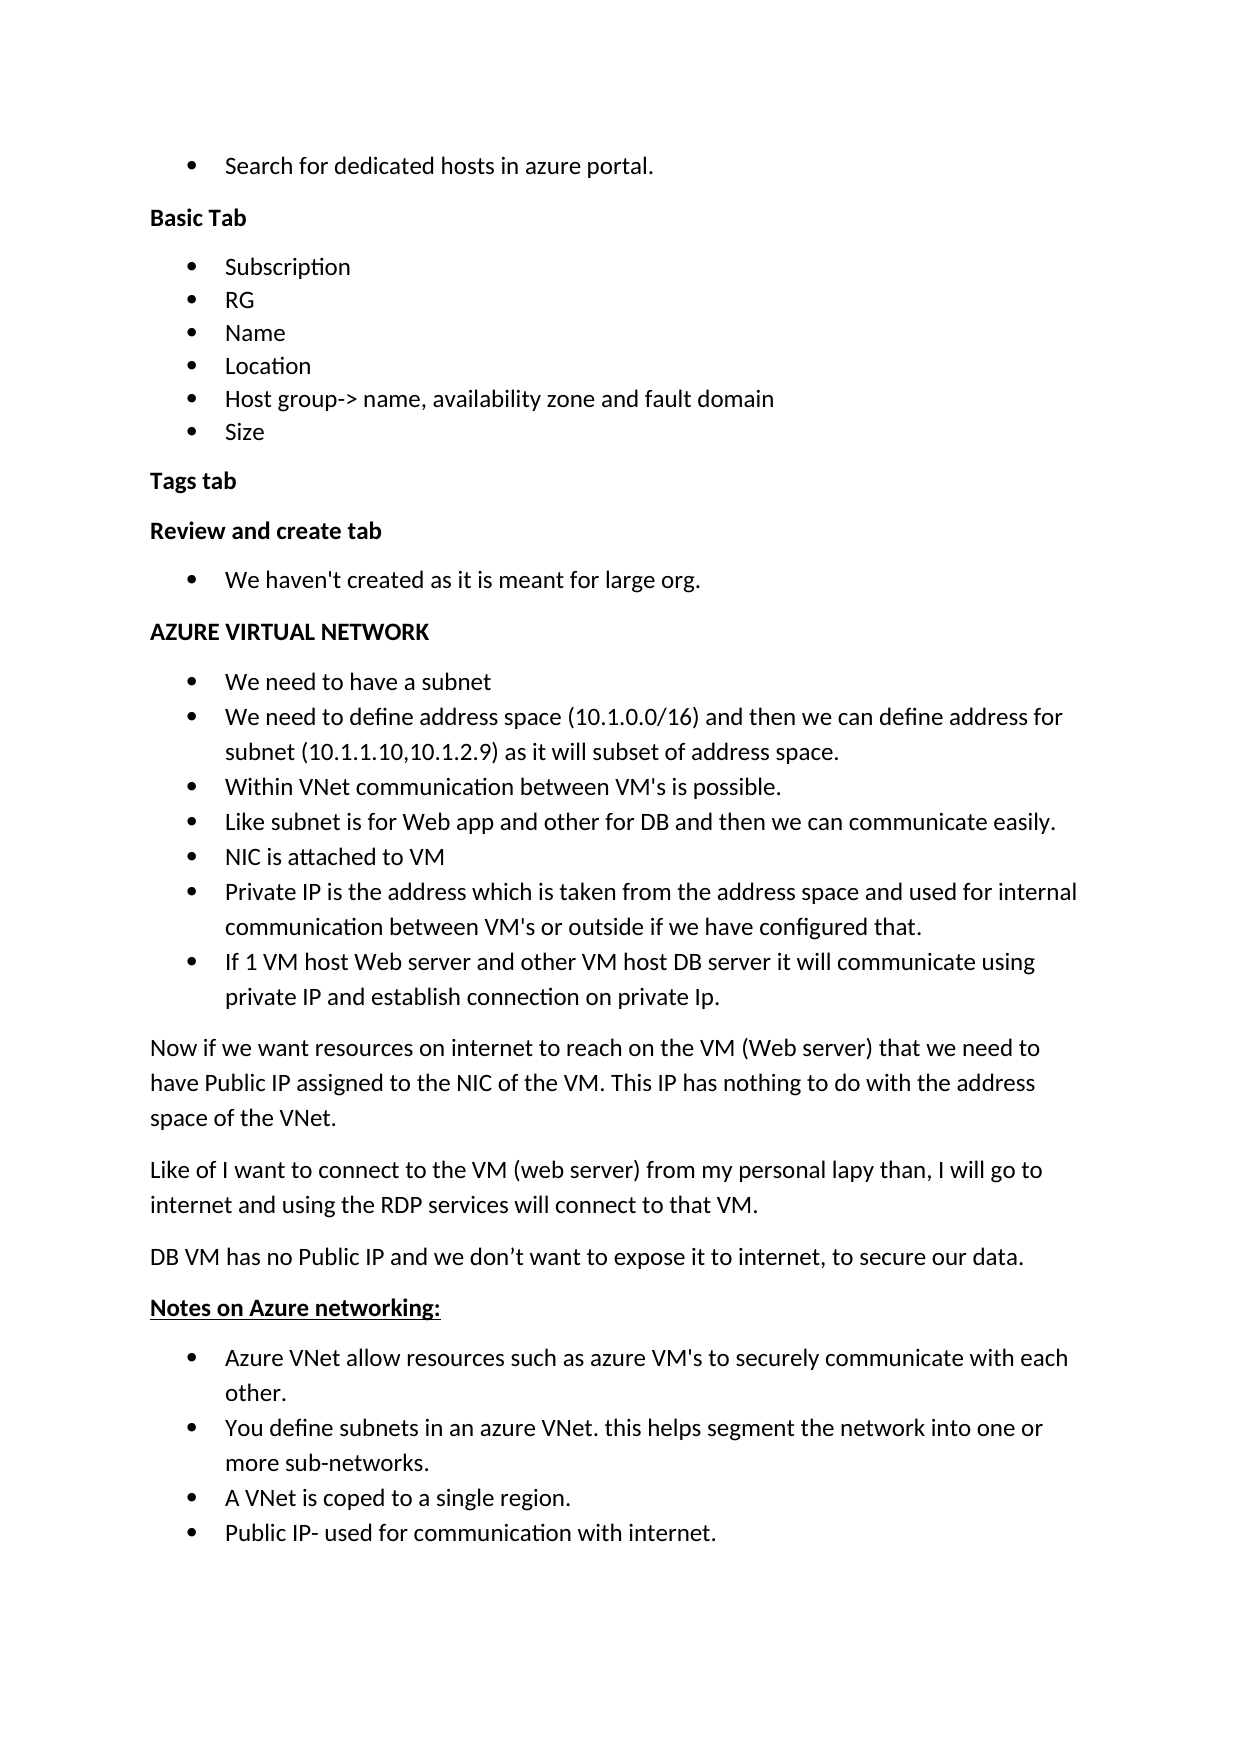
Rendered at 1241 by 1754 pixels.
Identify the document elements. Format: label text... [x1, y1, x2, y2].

list We need to define address space (10.1.0.0/16) and then we can define address for subnet (10.1.1.10,10.1.2.9) as it will subset of address space. [187, 701, 1090, 766]
text Basic Tab [150, 202, 1090, 232]
list Like subnet is for Web app and other for DB and then we can communicate easily. [187, 806, 1090, 836]
list Subscription [187, 251, 1090, 282]
list We haven't created as it is meant for large org. [187, 564, 1090, 595]
text Notes on Azure networking: [150, 1292, 1090, 1323]
list RG [187, 284, 1090, 315]
list Location [187, 350, 1090, 381]
list We need to have a subnet [187, 666, 1090, 696]
text AZURE VIRTUAL NETWORK [150, 616, 1090, 647]
text Like of I want to connect to the VM (web server) from my personal lapy than, I will go to internet and using the RDP services will connect to that VM. [150, 1154, 1090, 1220]
text DB VM has no Public IP and we don’t want to expose it to internet, to secure our data. [150, 1241, 1090, 1271]
list NIC is attached to VM [187, 841, 1090, 871]
list Size [187, 416, 1090, 446]
list Public IP- used for communication with internet. [187, 1517, 1090, 1548]
list Search for dedicated hosts in azure portal. [187, 150, 1090, 181]
list Azure VNet allow resources such as azure VM's to securely communicate with each other. [187, 1342, 1090, 1408]
text Review and create tab [150, 515, 1090, 546]
text Tags tab [150, 465, 1090, 496]
list Name [187, 317, 1090, 348]
list You define subnets in an azure VNet. this helps segment the network into one or more sub-networks. [187, 1412, 1090, 1478]
list Host group-> name, availability zone and fault domain [187, 383, 1090, 413]
list Private IP is the address which is taken from the address space and used for internal communication between VM's or outside if we have configured that. [187, 876, 1090, 941]
list A VNet is coped to a single region. [187, 1482, 1090, 1513]
list Within VNet communication between VM's is possible. [187, 771, 1090, 801]
text Now if we want resources on internet to reach on the VM (Web server) that we need to have Public IP assigned to the NIC of the VM. This IP has nothing to do with the address space of the VNet. [150, 1032, 1090, 1133]
list If 1 VM host Web server and other VM host DB server it will communicate using private IP and establish connection on private Ip. [187, 946, 1090, 1011]
